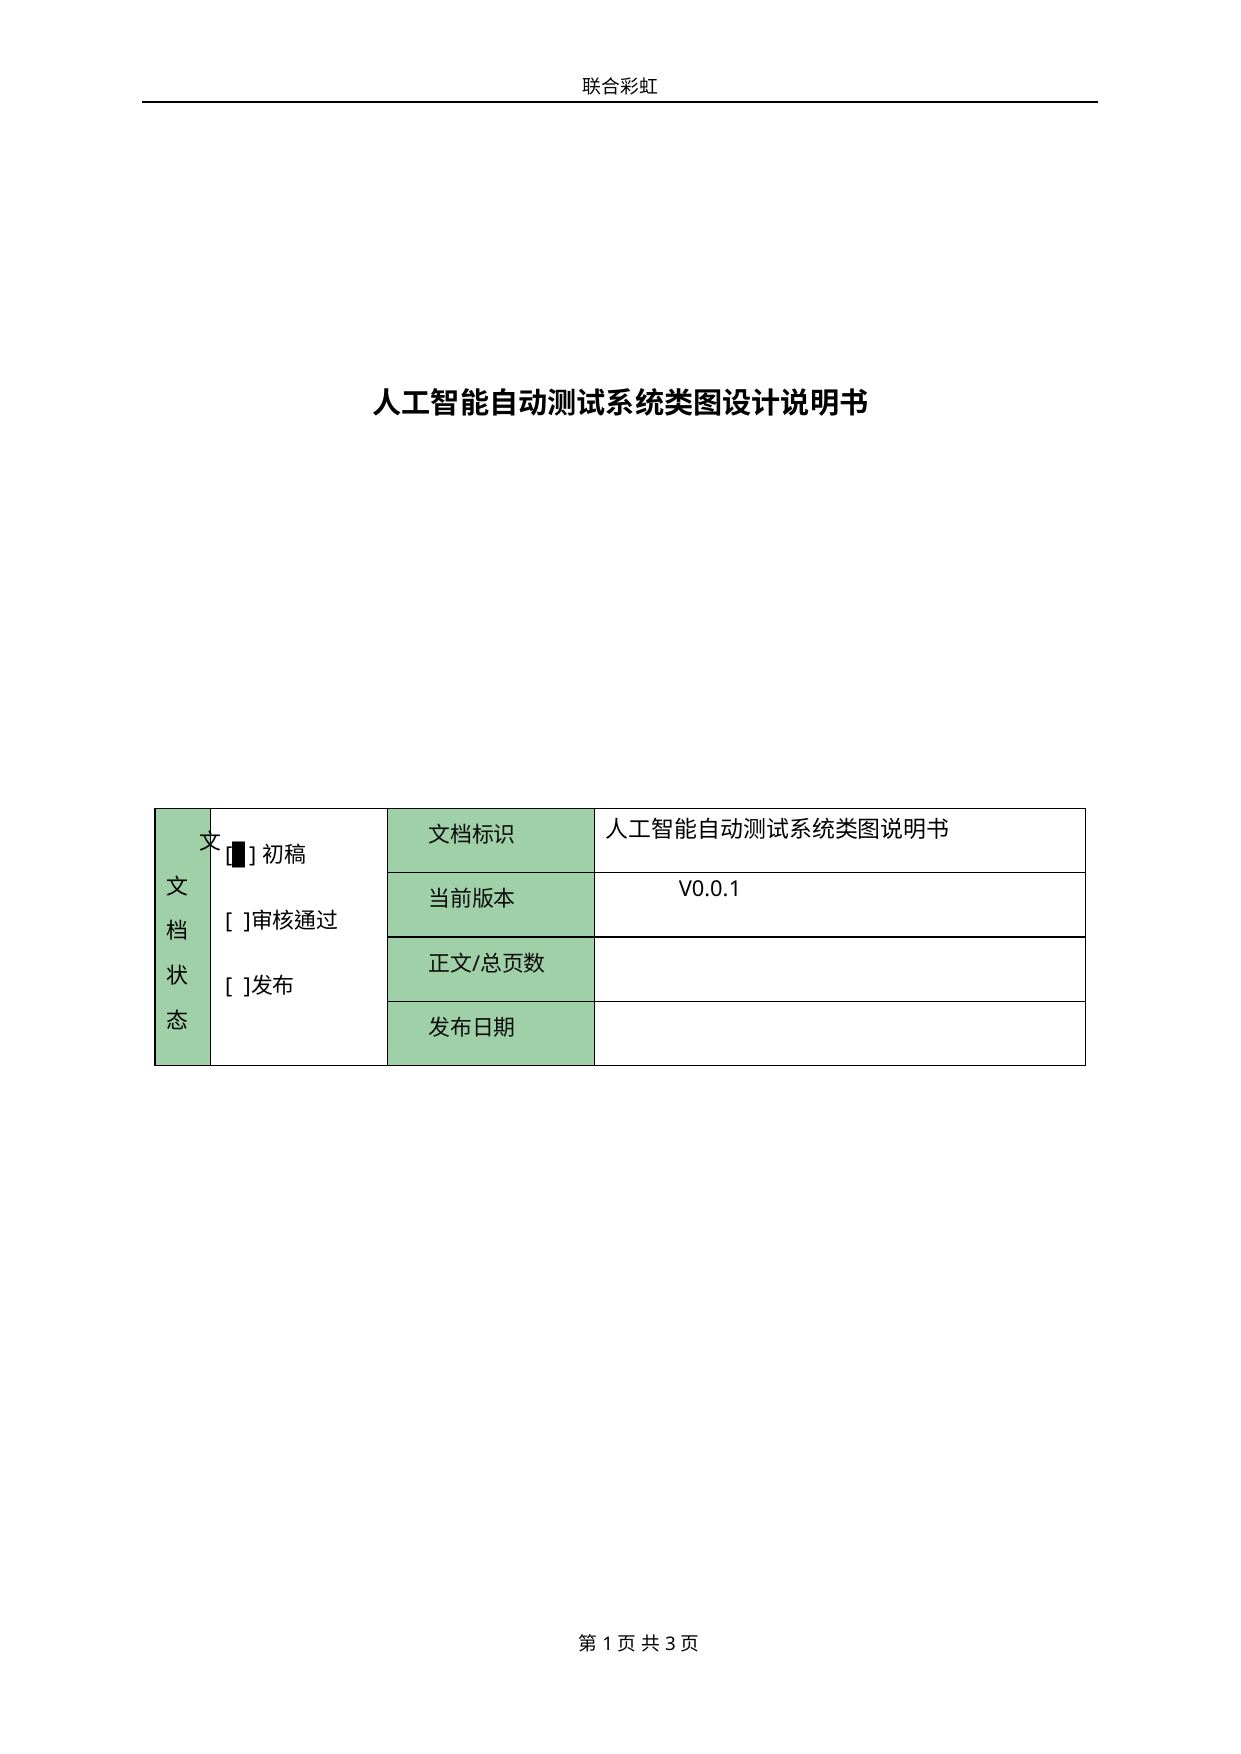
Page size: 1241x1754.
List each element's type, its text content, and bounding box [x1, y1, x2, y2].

table_header [▊] 初稿 [ ]审核通过 [ ]发布 [211, 809, 387, 1065]
table_cell 当前版本 [388, 873, 594, 936]
table_header 文文档状态 [156, 809, 210, 1065]
table_cell [595, 1002, 1085, 1065]
subtitle 人工智能自动测试系统类图设计说明书 [112, 379, 1128, 422]
table_header 人工智能自动测试系统类图说明书 [595, 809, 1085, 872]
table_cell V0.0.1 [595, 873, 1085, 936]
table_cell 正文/总页数 [388, 938, 594, 1001]
table_cell 发布日期 [388, 1002, 594, 1065]
table_header 文档标识 [388, 809, 594, 872]
table_cell [595, 938, 1085, 1001]
